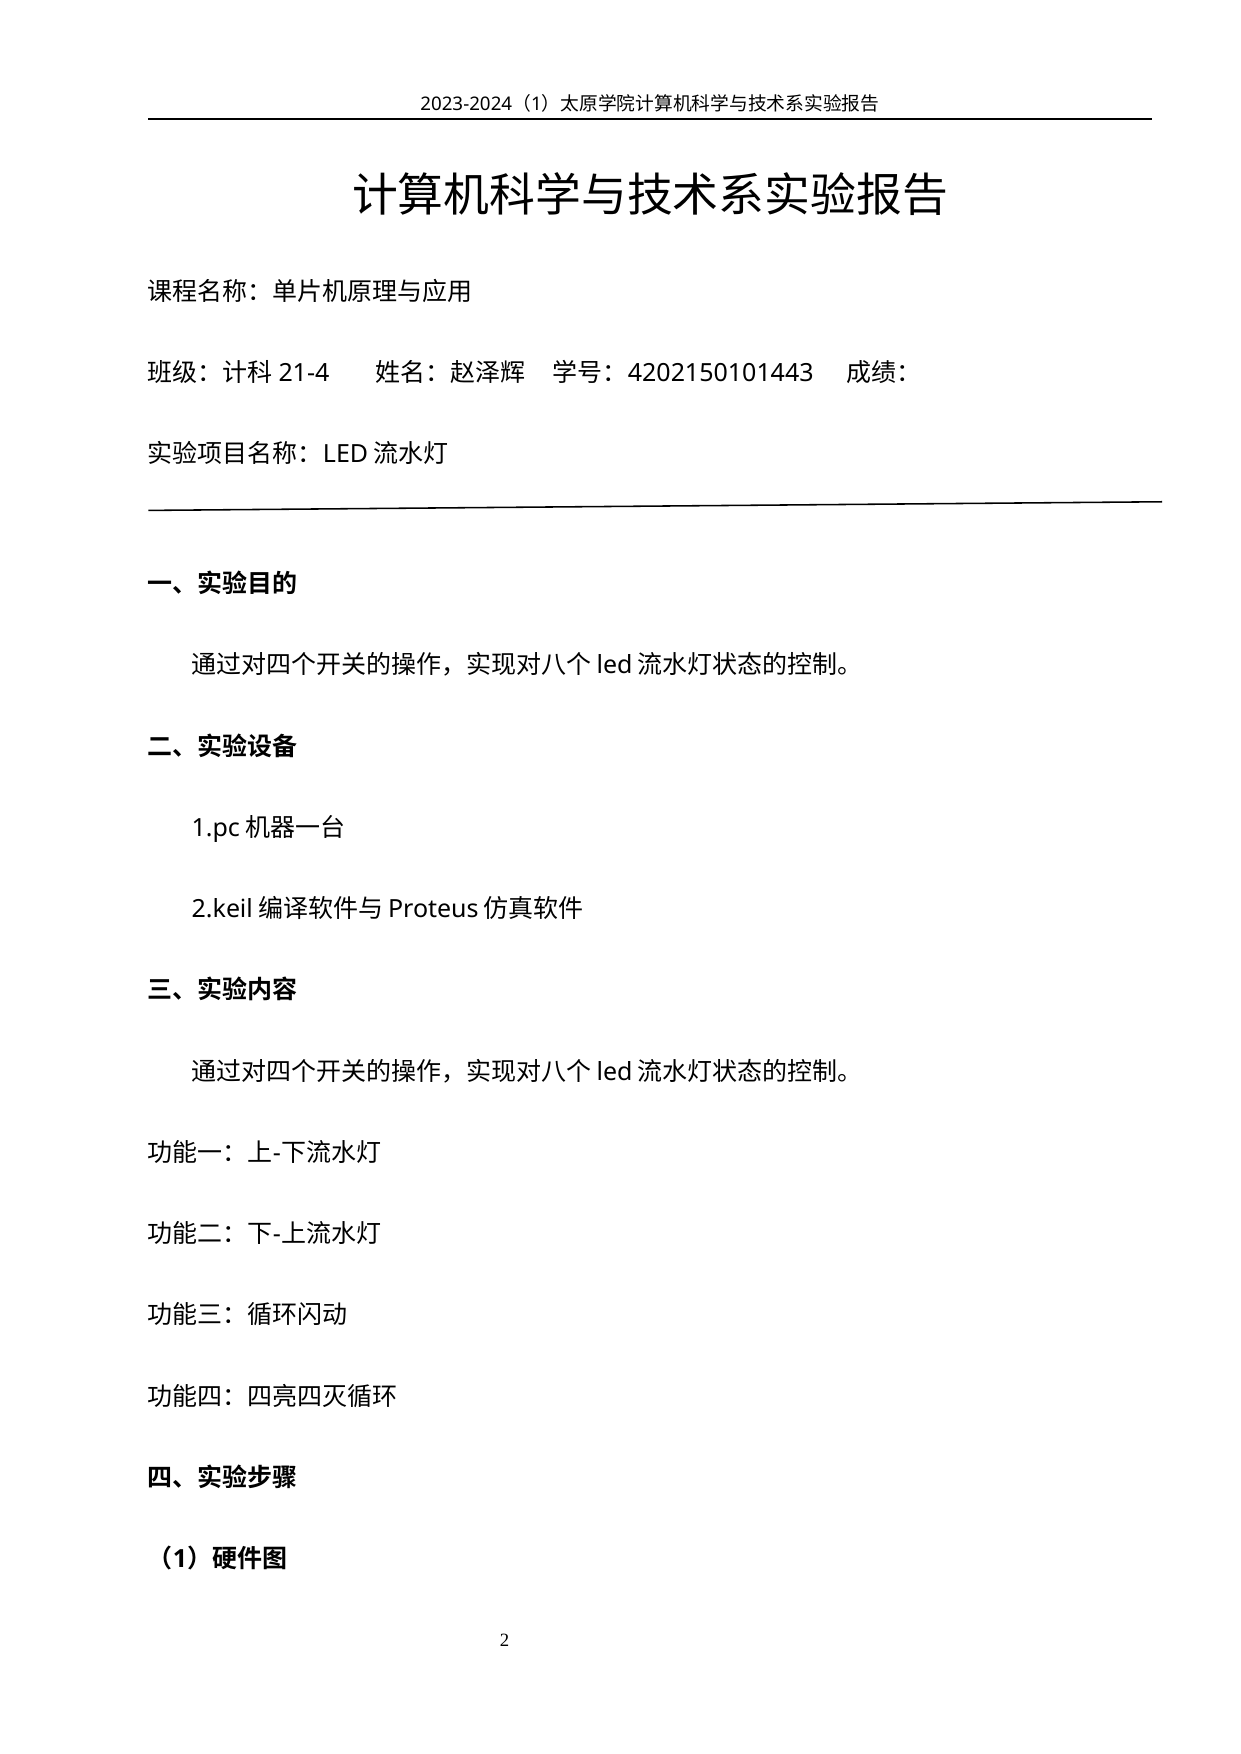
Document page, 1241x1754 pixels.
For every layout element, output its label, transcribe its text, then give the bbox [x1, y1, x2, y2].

text 功能二：下-上流水灯 [148, 1199, 1152, 1264]
text 功能三：循环闪动 [148, 1281, 1152, 1346]
text 一、实验目的 [148, 549, 1152, 614]
text 班级：计科 21-4 姓名：赵泽辉 学号：4202150101443 成绩： [148, 338, 1152, 403]
text 实验项目名称：LED流水灯 [148, 419, 1152, 484]
text 功能四：四亮四灭循环 [148, 1362, 1152, 1427]
text （1）硬件图 [148, 1524, 1152, 1589]
text 通过对四个开关的操作，实现对八个led流水灯状态的控制。 [148, 1037, 1152, 1102]
text 1.pc机器一台 [148, 793, 1152, 858]
text 功能一：上-下流水灯 [148, 1118, 1152, 1183]
text 四、实验步骤 [148, 1443, 1152, 1508]
text 课程名称：单片机原理与应用 [148, 257, 1152, 322]
text 2.keil编译软件与Proteus仿真软件 [148, 874, 1152, 939]
text 计算机科学与技术系实验报告 [148, 143, 1152, 241]
text 二、实验设备 [148, 712, 1152, 777]
text 三、实验内容 [148, 956, 1152, 1021]
text 通过对四个开关的操作，实现对八个led流水灯状态的控制。 [148, 631, 1152, 696]
